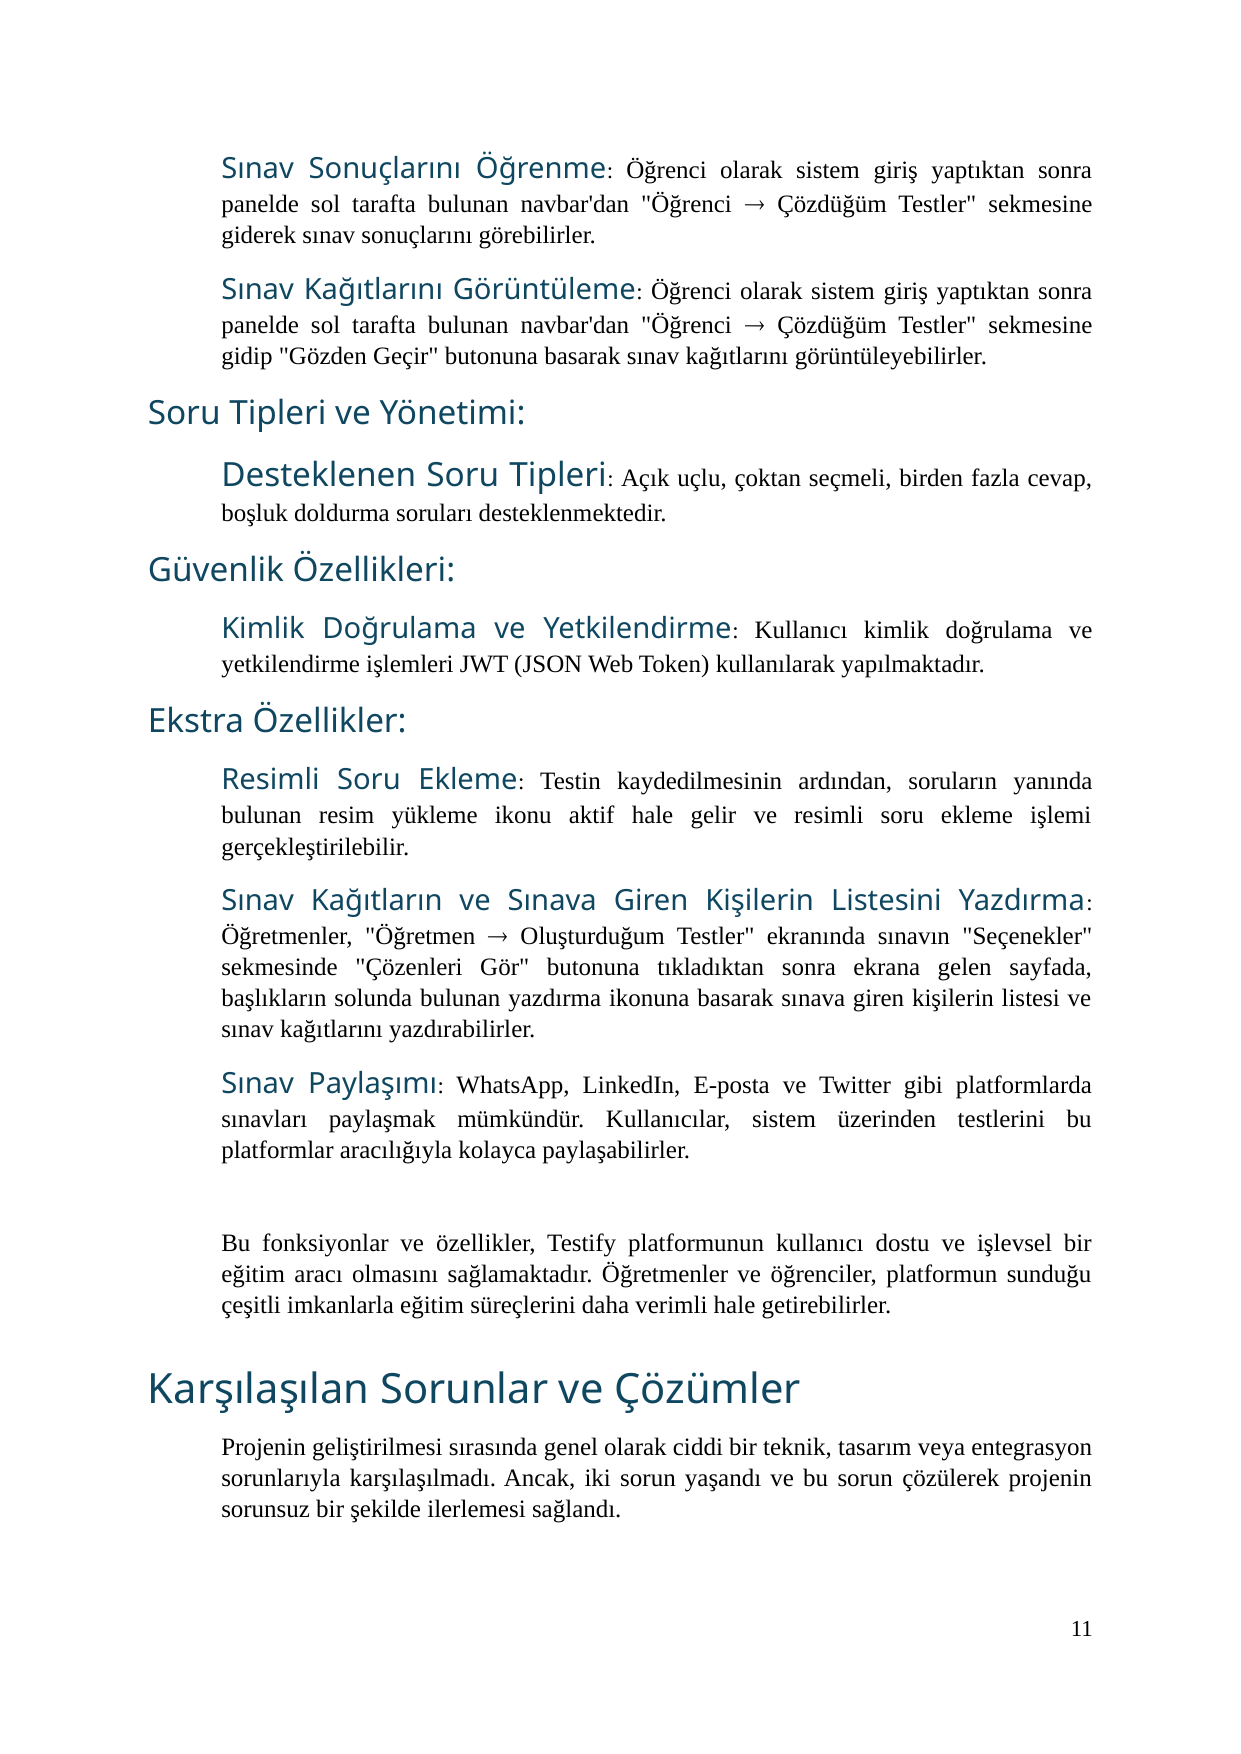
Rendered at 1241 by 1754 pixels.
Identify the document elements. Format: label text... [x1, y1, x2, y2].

text Resimli Soru Ekleme: Testin kaydedilmesinin ardından, soruların yanında bulunan resim yükleme ikonu aktif hale gelir ve resimli soru ekleme işlemi gerçekleştirilebilir. [221, 758, 1093, 860]
subtitle Soru Tipleri ve Yönetimi: [148, 389, 1093, 434]
text Bu fonksiyonlar ve özellikler, Testify platformunun kullanıcı dostu ve işlevsel bir eğitim aracı olmasını sağlamaktadır. Öğretmenler ve öğrenciler, platformun sunduğu çeşitli imkanlarla eğitim süreçlerini daha verimli hale getirebilirler. [221, 1228, 1093, 1319]
subtitle Ekstra Özellikler: [148, 697, 1093, 742]
subtitle Karşılaşılan Sorunlar ve Çözümler [148, 1358, 1093, 1415]
text Sınav Sonuçlarını Öğrenme: Öğrenci olarak sistem giriş yaptıktan sonra panelde sol tarafta bulunan navbar'dan "Öğrenci Çözdüğüm Testler" sekmesine giderek sınav sonuçlarını görebilirler. [221, 148, 1093, 249]
text Sınav Kağıtlarını Görüntüleme: Öğrenci olarak sistem giriş yaptıktan sonra panelde sol tarafta bulunan navbar'dan "Öğrenci Çözdüğüm Testler" sekmesine gidip "Gözden Geçir" butonuna basarak sınav kağıtlarını görüntüleyebilirler. [221, 268, 1093, 370]
text Sınav Paylaşımı: WhatsApp, LinkedIn, E-posta ve Twitter gibi platformlarda sınavları paylaşmak mümkündür. Kullanıcılar, sistem üzerinden testlerini bu platformlar aracılığıyla kolayca paylaşabilirler. [221, 1062, 1093, 1164]
subtitle Güvenlik Özellikleri: [148, 546, 1093, 591]
text Sınav Kağıtların ve Sınava Giren Kişilerin Listesini Yazdırma: Öğretmenler, "Öğretmen Oluşturduğum Testler" ekranında sınavın "Seçenekler" sekmesinde "Çözenleri Gör" butonuna tıkladıktan sonra ekrana gelen sayfada, başlıkların solunda bulunan yazdırma ikonuna basarak sınava giren kişilerin listesi ve sınav kağıtlarını yazdırabilirler. [221, 879, 1093, 1043]
text Projenin geliştirilmesi sırasında genel olarak ciddi bir teknik, tasarım veya entegrasyon sorunlarıyla karşılaşılmadı. Ancak, iki sorun yaşandı ve bu sorun çözülerek projenin sorunsuz bir şekilde ilerlemesi sağlandı. [221, 1432, 1093, 1523]
text Desteklenen Soru Tipleri: Açık uçlu, çoktan seçmeli, birden fazla cevap, boşluk doldurma soruları desteklenmektedir. [221, 451, 1093, 527]
text Kimlik Doğrulama ve Yetkilendirme: Kullanıcı kimlik doğrulama ve yetkilendirme işlemleri JWT (JSON Web Token) kullanılarak yapılmaktadır. [221, 607, 1093, 678]
